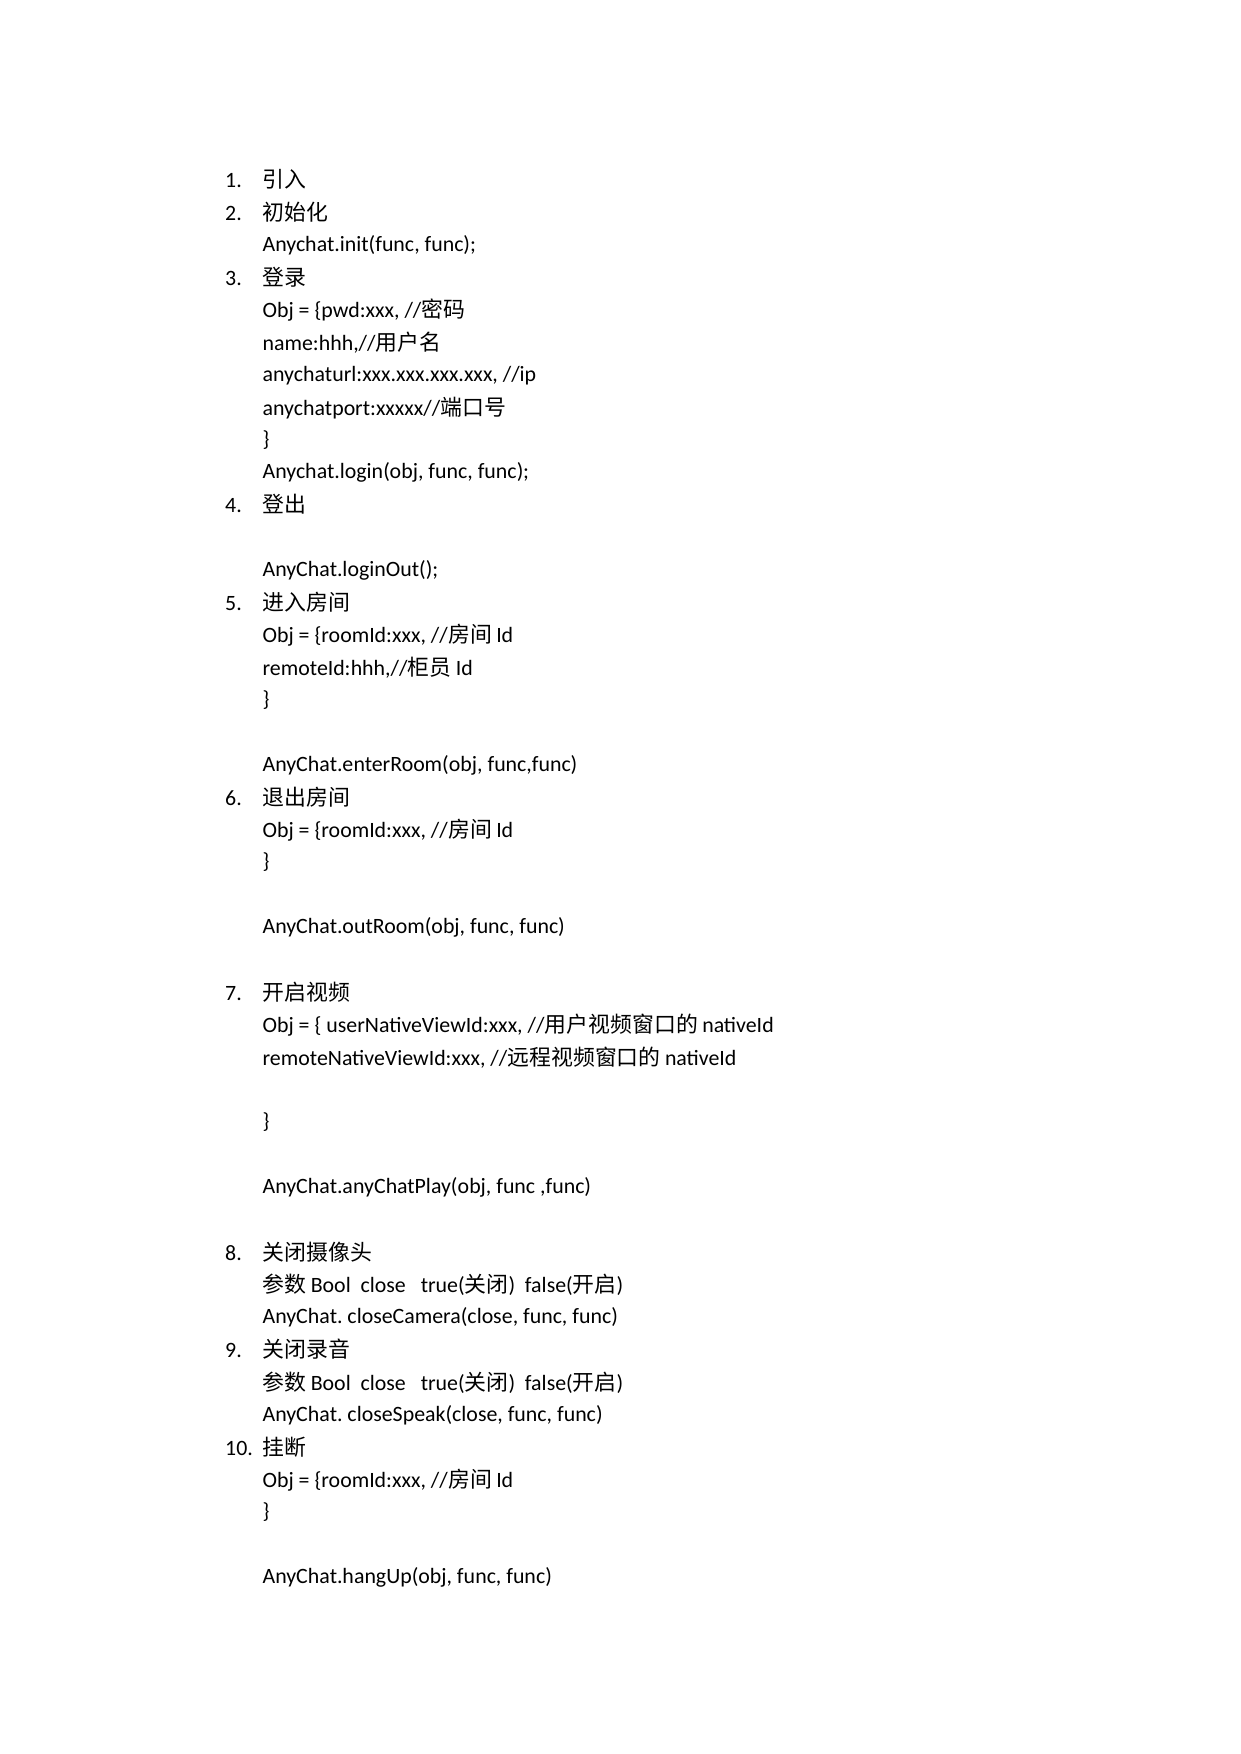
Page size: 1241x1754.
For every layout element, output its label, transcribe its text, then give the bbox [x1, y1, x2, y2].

list } [262, 682, 1053, 714]
list 退出房间 [225, 779, 1053, 812]
list Obj = {roomId:xxx, //房间Id [262, 617, 1053, 649]
list Obj = {roomId:xxx, //房间Id [262, 1462, 1053, 1494]
list AnyChat.hangUp(obj, func, func) [262, 1559, 1053, 1592]
list anychatport:xxxxx//端口号 [262, 389, 1053, 422]
list 挂断 [225, 1429, 1053, 1462]
list 引入 [225, 162, 1053, 194]
list 开启视频 [225, 974, 1053, 1007]
list remoteNativeViewId:xxx, //远程视频窗口的nativeId [262, 1039, 1053, 1072]
list Anychat.login(obj, func, func); [262, 454, 1053, 487]
list anychaturl:xxx.xxx.xxx.xxx, //ip [262, 357, 1053, 389]
list } [262, 422, 1053, 454]
list Obj = { userNativeViewId:xxx, //用户视频窗口的nativeId [262, 1007, 1053, 1039]
list AnyChat.loginOut(); [262, 552, 1053, 584]
list Obj = {roomId:xxx, //房间Id [262, 812, 1053, 844]
list 登录 [225, 259, 1053, 292]
list 关闭录音 [225, 1332, 1053, 1364]
list AnyChat.anyChatPlay(obj, func ,func) [262, 1169, 1053, 1202]
list AnyChat. closeCamera(close, func, func) [262, 1299, 1053, 1332]
list 参数Bool close true(关闭) false(开启) [262, 1267, 1053, 1299]
list Anychat.init(func, func); [262, 227, 1053, 259]
list } [262, 844, 1053, 877]
list name:hhh,//用户名 [262, 324, 1053, 357]
list 进入房间 [225, 584, 1053, 617]
list 参数Bool close true(关闭) false(开启) [262, 1364, 1053, 1397]
list 初始化 [225, 194, 1053, 227]
list 登出 [225, 487, 1053, 519]
text AnyChat.outRoom(obj, func, func) [256, 909, 1053, 942]
list remoteId:hhh,//柜员Id [262, 649, 1053, 682]
list Obj = {pwd:xxx, //密码 [262, 292, 1053, 324]
list 关闭摄像头 [225, 1234, 1053, 1267]
list } [262, 1494, 1053, 1527]
list AnyChat.enterRoom(obj, func,func) [262, 747, 1053, 779]
list } [262, 1104, 1053, 1137]
list AnyChat. closeSpeak(close, func, func) [262, 1397, 1053, 1429]
